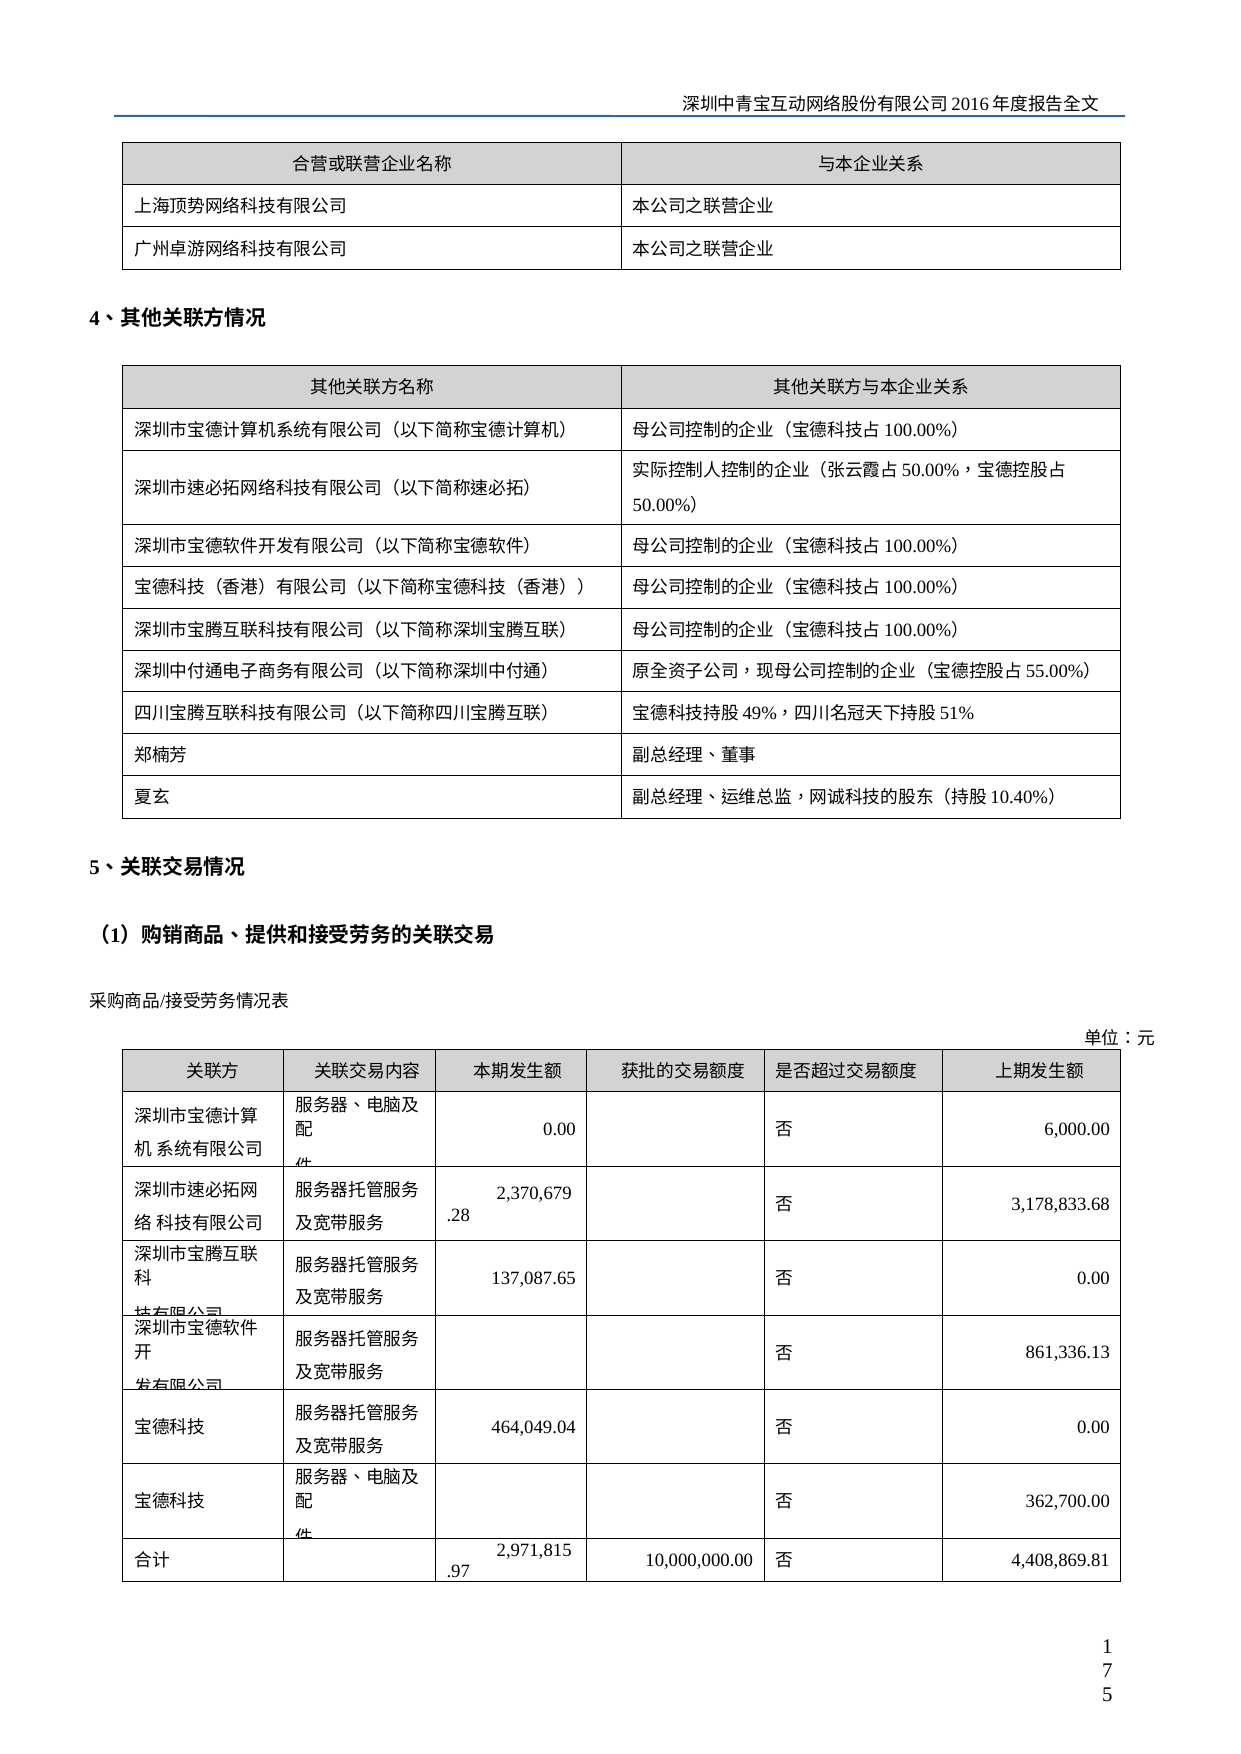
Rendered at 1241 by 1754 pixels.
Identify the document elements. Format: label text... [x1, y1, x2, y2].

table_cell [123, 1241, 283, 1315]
text 单位：元 [89, 1025, 1154, 1049]
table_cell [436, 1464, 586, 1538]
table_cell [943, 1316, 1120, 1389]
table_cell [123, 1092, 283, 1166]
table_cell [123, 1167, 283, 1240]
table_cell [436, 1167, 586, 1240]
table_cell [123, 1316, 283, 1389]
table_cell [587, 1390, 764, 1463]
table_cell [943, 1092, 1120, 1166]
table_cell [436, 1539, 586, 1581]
text 5、关联交易情况 [89, 852, 1154, 881]
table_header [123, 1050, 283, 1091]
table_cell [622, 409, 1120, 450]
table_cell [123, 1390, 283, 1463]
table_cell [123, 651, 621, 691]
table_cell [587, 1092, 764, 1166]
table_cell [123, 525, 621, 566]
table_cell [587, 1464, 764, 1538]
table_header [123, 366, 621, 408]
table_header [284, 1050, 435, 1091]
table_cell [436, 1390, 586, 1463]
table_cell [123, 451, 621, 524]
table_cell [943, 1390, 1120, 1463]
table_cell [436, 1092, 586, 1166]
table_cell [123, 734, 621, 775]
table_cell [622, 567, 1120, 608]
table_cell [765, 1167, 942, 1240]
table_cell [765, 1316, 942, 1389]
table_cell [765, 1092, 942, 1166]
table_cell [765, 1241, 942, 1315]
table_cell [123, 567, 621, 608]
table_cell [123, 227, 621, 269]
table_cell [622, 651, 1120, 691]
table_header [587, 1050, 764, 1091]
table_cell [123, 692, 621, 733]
text 采购商品/接受劳务情况表 [89, 988, 1154, 1013]
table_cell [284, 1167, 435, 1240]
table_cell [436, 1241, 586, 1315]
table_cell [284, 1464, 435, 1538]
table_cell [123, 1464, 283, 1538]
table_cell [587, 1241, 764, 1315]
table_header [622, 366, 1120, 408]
text 4、其他关联方情况 [89, 303, 1154, 332]
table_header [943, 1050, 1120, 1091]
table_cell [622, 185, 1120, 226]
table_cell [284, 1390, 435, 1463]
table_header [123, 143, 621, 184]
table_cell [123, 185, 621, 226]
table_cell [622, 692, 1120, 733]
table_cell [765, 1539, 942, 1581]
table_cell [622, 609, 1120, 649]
text （1）购销商品、提供和接受劳务的关联交易 [89, 920, 1154, 949]
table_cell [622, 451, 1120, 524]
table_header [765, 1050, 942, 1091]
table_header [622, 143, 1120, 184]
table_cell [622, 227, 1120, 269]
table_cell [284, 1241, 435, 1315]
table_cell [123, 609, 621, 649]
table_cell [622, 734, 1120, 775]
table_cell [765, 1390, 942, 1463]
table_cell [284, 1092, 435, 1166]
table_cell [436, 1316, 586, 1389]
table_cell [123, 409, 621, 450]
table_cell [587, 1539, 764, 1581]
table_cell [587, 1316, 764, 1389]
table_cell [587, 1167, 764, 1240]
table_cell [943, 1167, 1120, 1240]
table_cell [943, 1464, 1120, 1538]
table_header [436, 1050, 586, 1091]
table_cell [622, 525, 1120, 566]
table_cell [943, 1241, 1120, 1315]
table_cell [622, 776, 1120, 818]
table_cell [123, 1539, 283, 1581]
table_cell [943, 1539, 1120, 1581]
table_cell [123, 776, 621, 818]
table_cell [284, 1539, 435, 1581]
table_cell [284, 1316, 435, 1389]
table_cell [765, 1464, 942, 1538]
